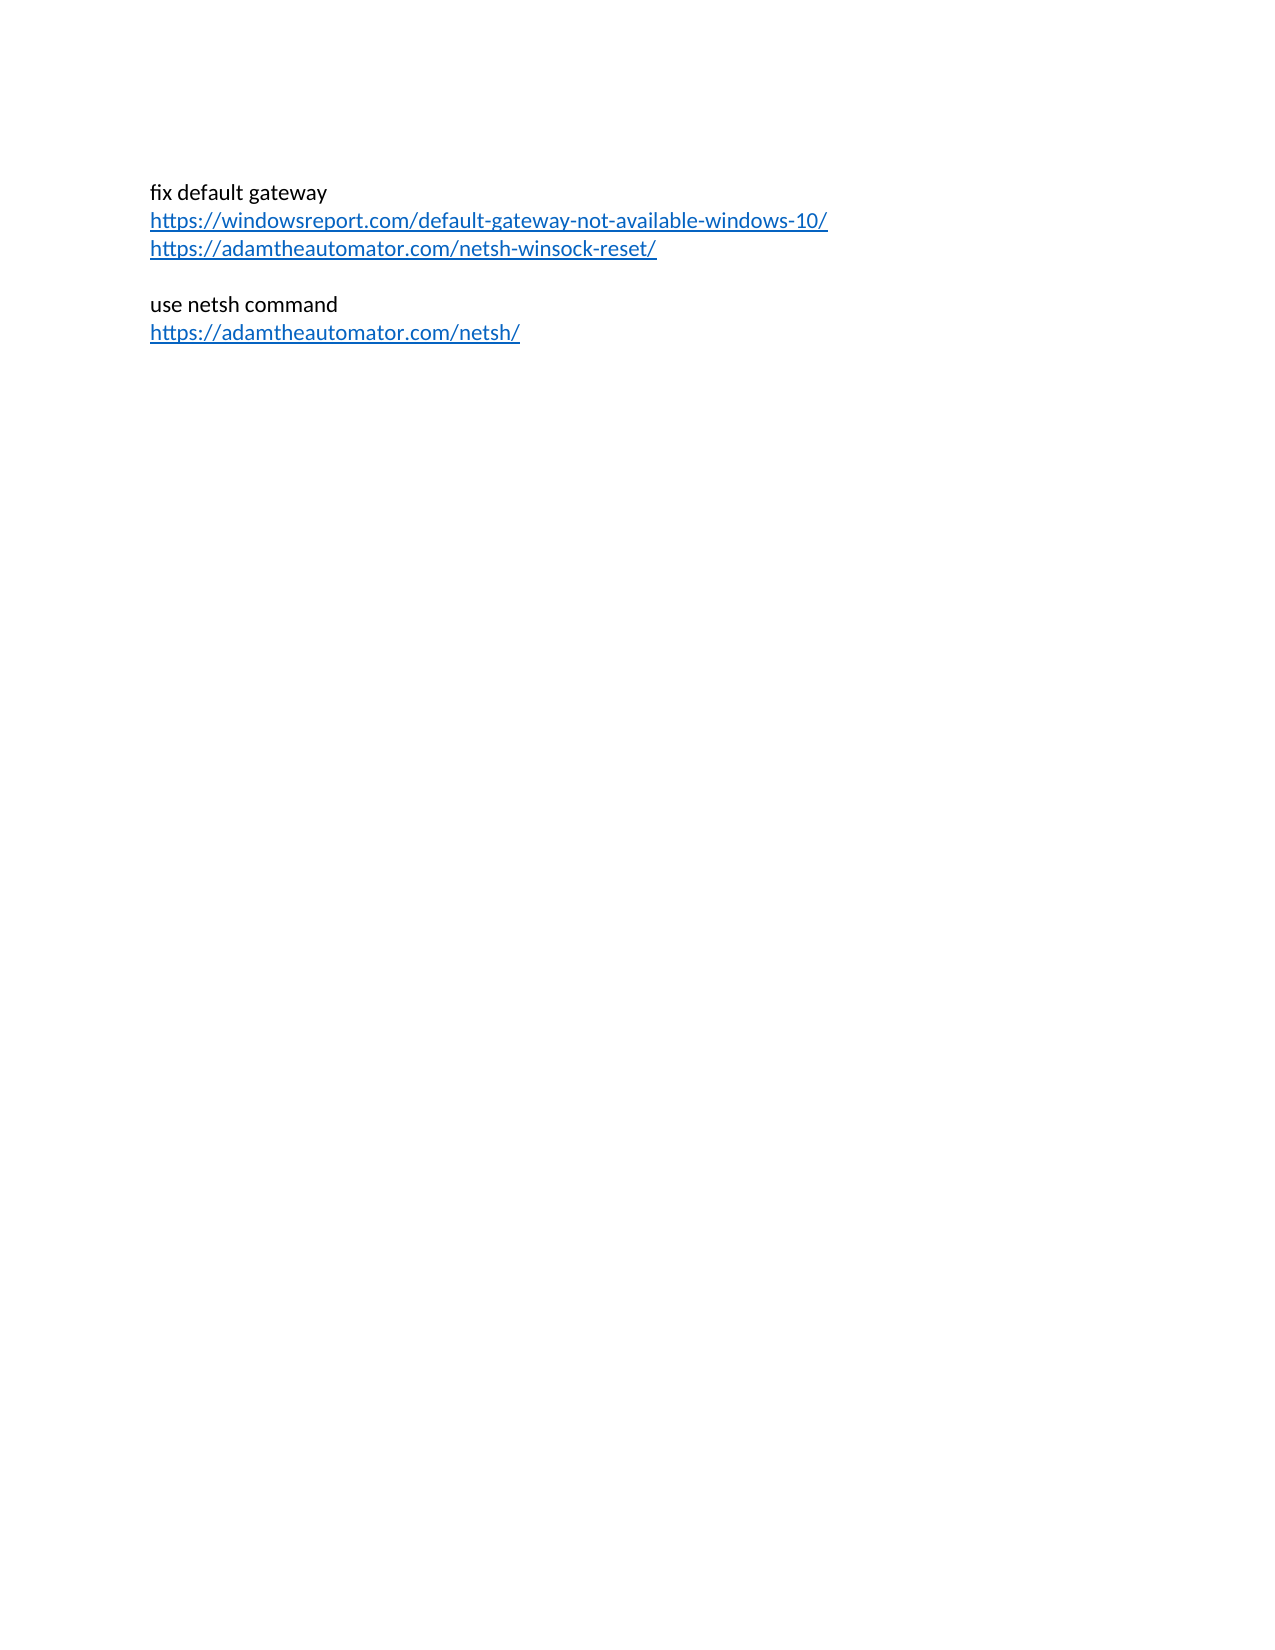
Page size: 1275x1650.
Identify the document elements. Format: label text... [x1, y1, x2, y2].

text https://windowsreport.com/default-gateway-not-available-windows-10/ [150, 206, 1125, 234]
text use netsh command [150, 290, 1125, 318]
text https://adamtheautomator.com/netsh-winsock-reset/ [150, 234, 1125, 262]
text fix default gateway [150, 178, 1125, 206]
text https://adamtheautomator.com/netsh/ [150, 318, 1125, 346]
